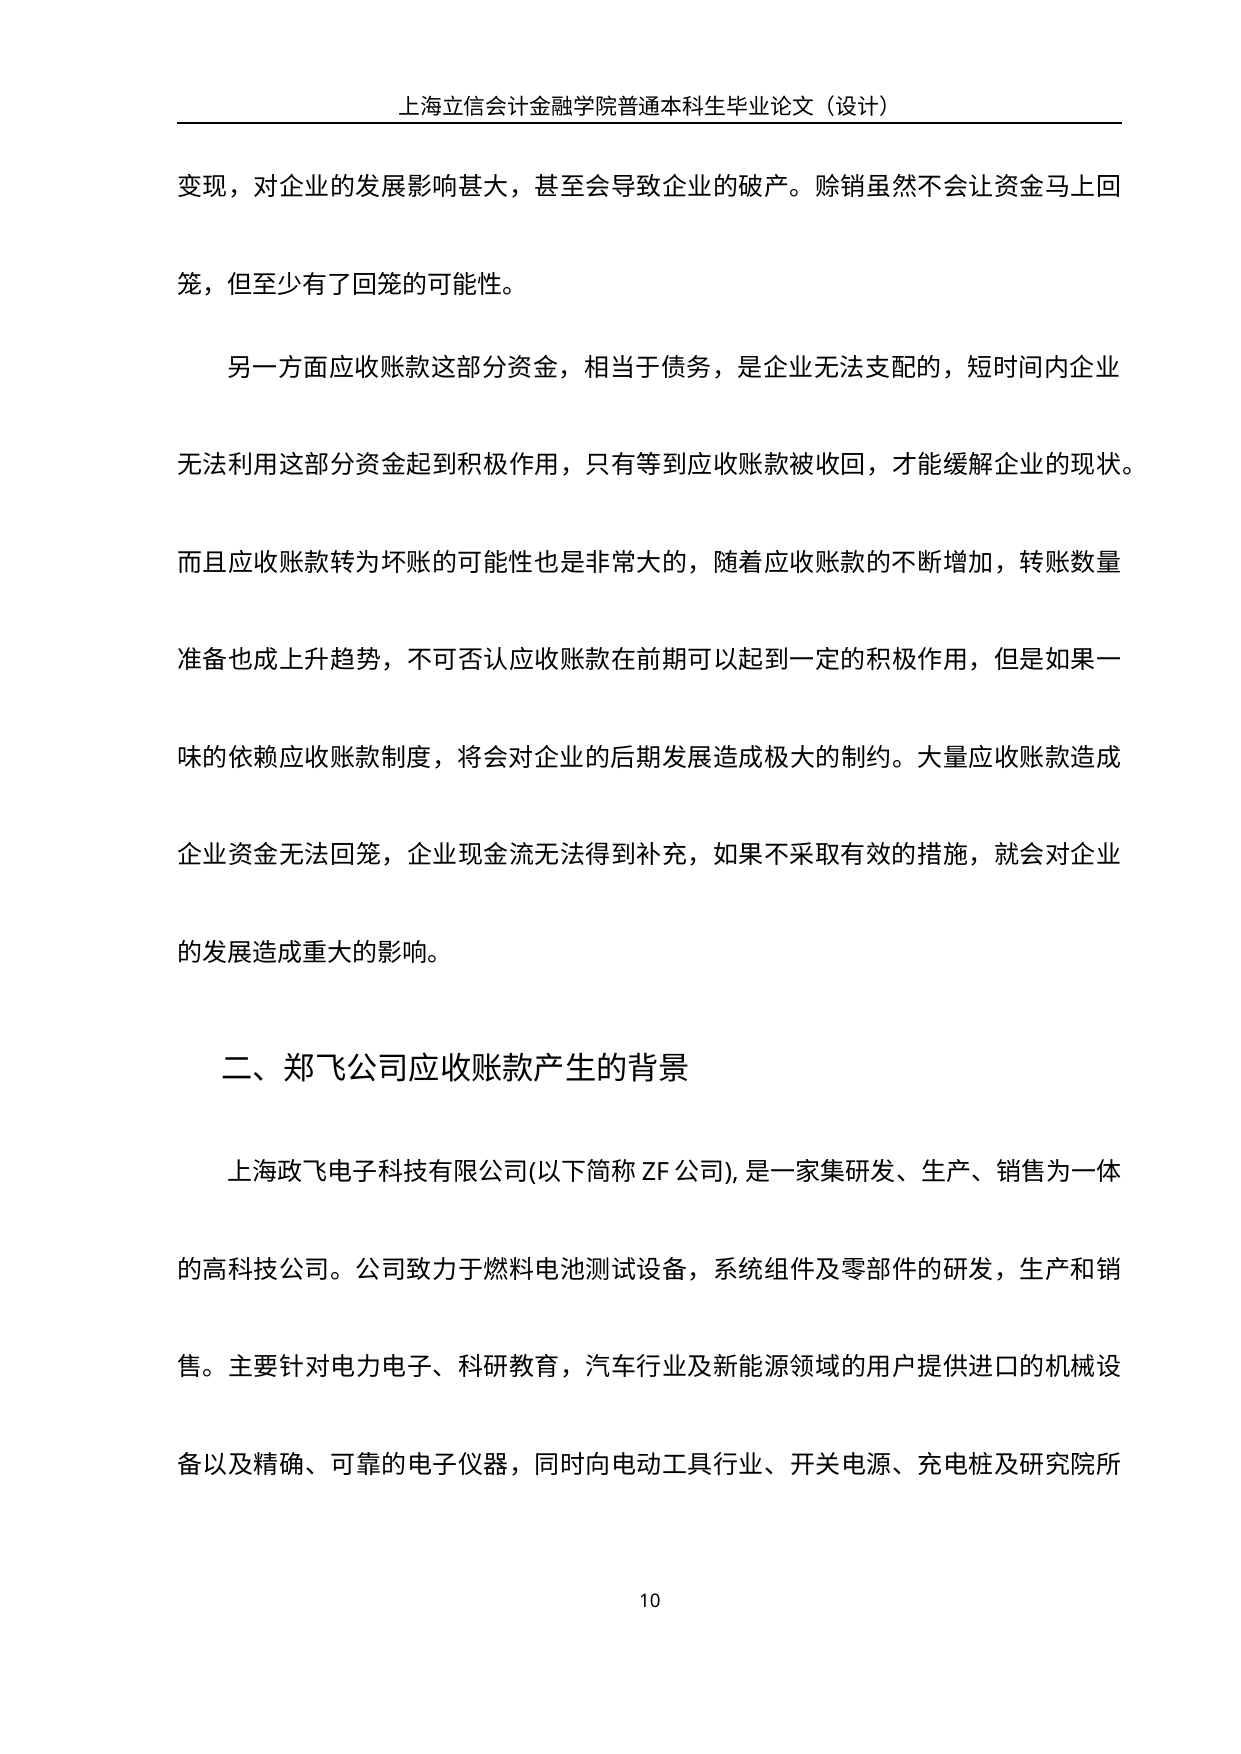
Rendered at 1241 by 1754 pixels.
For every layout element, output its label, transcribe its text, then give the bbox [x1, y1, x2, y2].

text 另一方面应收账款这部分资金，相当于债务，是企业无法支配的，短时间内企业无法利用这部分资金起到积极作用，只有等到应收账款被收回，才能缓解企业的现状。而且应收账款转为坏账的可能性也是非常大的，随着应收账款的不断增加，转账数量准备也成上升趋势，不可否认应收账款在前期可以起到一定的积极作用，但是如果一味的依赖应收账款制度，将会对企业的后期发展造成极大的制约。大量应收账款造成企业资金无法回笼，企业现金流无法得到补充，如果不采取有效的措施，就会对企业的发展造成重大的影响。 [177, 333, 1122, 983]
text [177, 1137, 1122, 1495]
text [177, 152, 1122, 315]
subtitle 二、郑飞公司应收账款产生的背景 [221, 1033, 1122, 1098]
